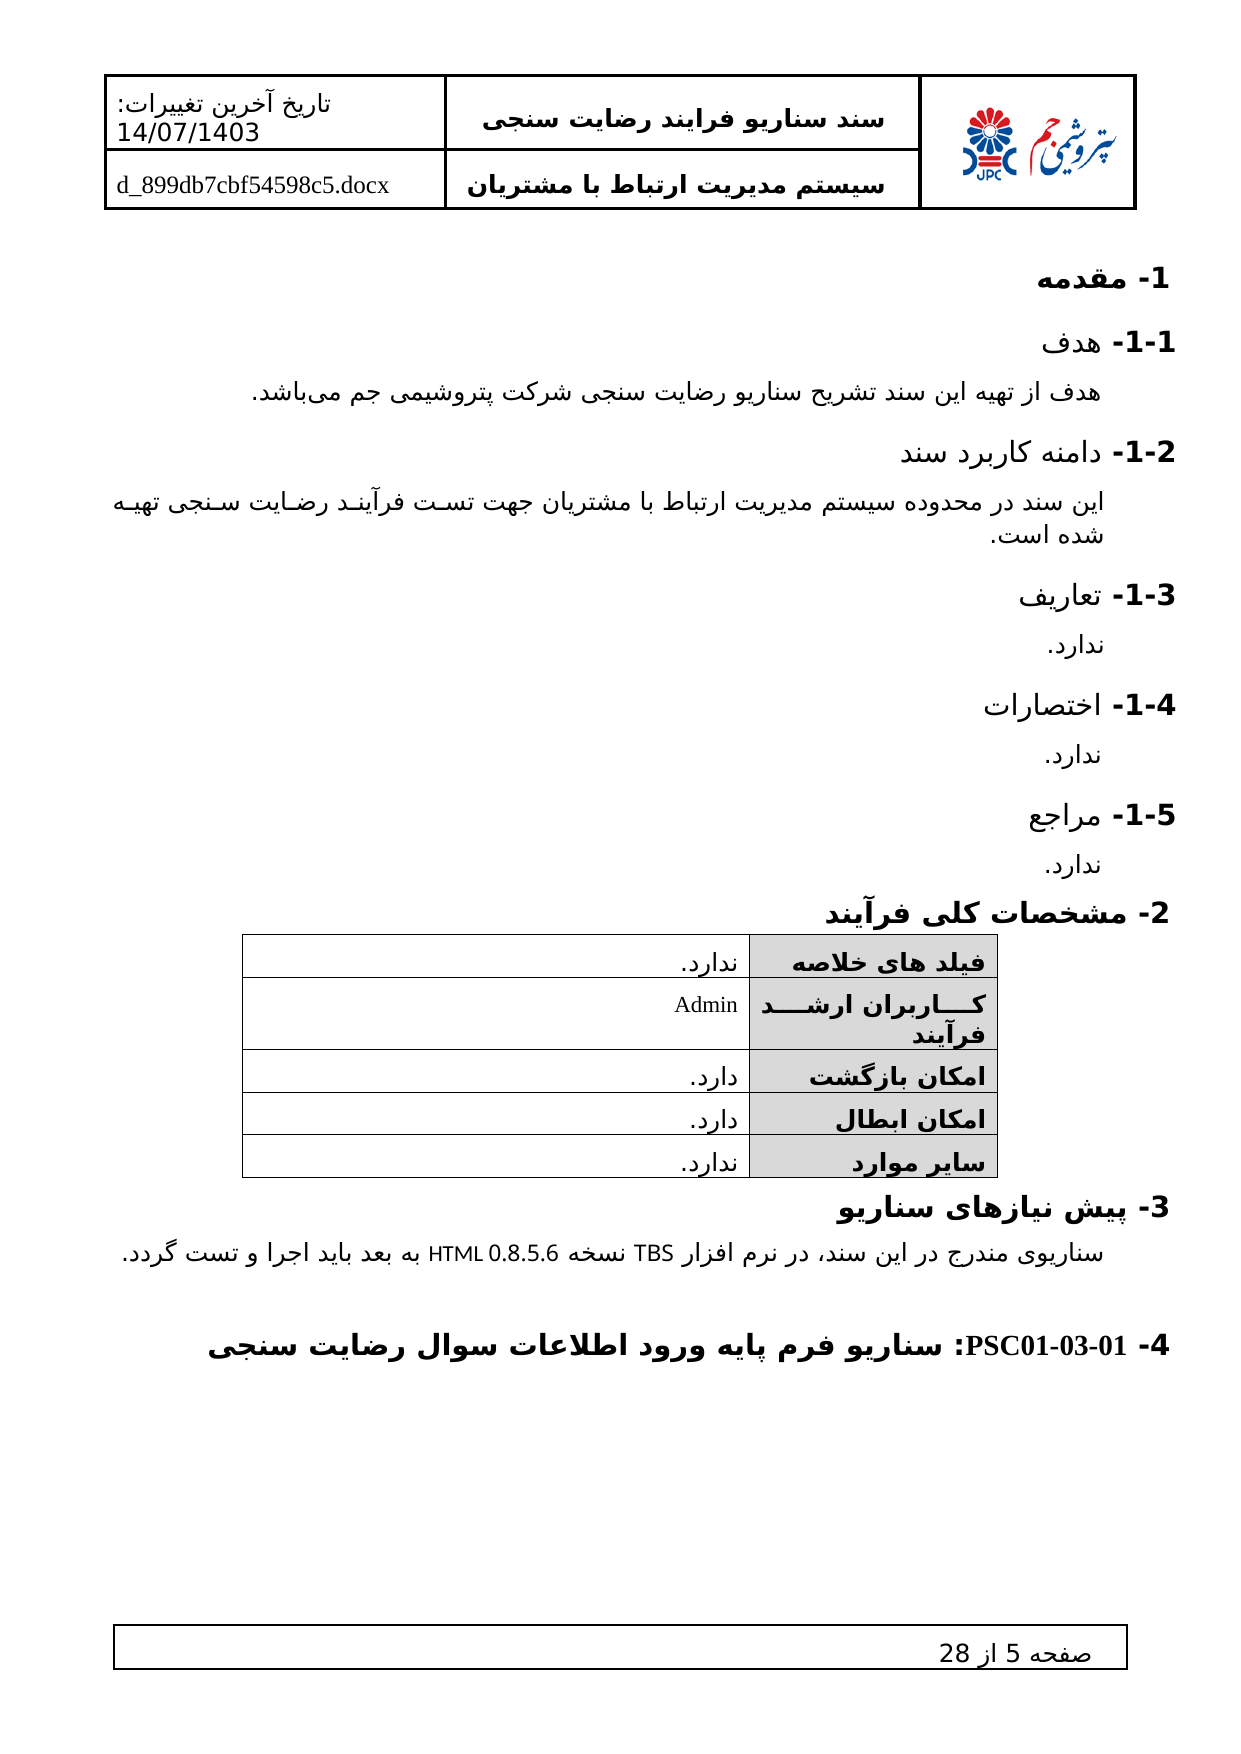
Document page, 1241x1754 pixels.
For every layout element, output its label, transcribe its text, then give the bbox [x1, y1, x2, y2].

table_cell کاربران ارشد فرآیند [750, 992, 997, 1063]
subtitle مقدمه [112, 275, 1128, 309]
subtitle مراجع [112, 813, 1102, 847]
text این سند در محدوده سيستم مدیریت ارتباط با مشتریان جهت تست فرآیند رضایت سنجی تهيه شده است. [112, 501, 1105, 563]
table_cell امکان بازگشت [750, 1064, 997, 1106]
table_header فیلد های خلاصه [750, 950, 997, 991]
table_cell دارد. [243, 1064, 749, 1106]
text ندارد. [112, 864, 1102, 893]
subtitle هدف [112, 339, 1102, 373]
table_cell ندارد. [243, 1150, 749, 1191]
picture [954, 113, 1124, 190]
text هدف از تهیه این سند تشریح سناریو رضایت سنجی شرکت پتروشیمی جم می‌باشد. [112, 391, 1102, 420]
subtitle دامنه كاربرد سند [112, 449, 1102, 483]
table_header ندارد. [243, 950, 749, 991]
subtitle تعاريف [112, 593, 1102, 627]
text ندارد. [112, 754, 1102, 783]
subtitle پیش نیازهای سناریو [112, 1205, 1128, 1239]
text سناریوی مندرج در این سند، در نرم افزار TBS نسخه HTML 0.8.5.6 به بعد باید اجرا و تست گردد. [112, 1251, 1105, 1282]
text ندارد. [112, 644, 1105, 673]
subtitle مشخصات کلی فرآیند [112, 910, 1128, 944]
subtitle PSC01-03-01: سناریو فرم پایه ورود اطلاعات سوال رضایت سنجی [112, 1342, 1128, 1376]
table_cell Admin [243, 992, 749, 1063]
subtitle اختصارات [112, 703, 1102, 737]
table_cell امکان ابطال [750, 1107, 997, 1148]
table_cell دارد. [243, 1107, 749, 1148]
table_cell سایر موارد [750, 1150, 997, 1191]
